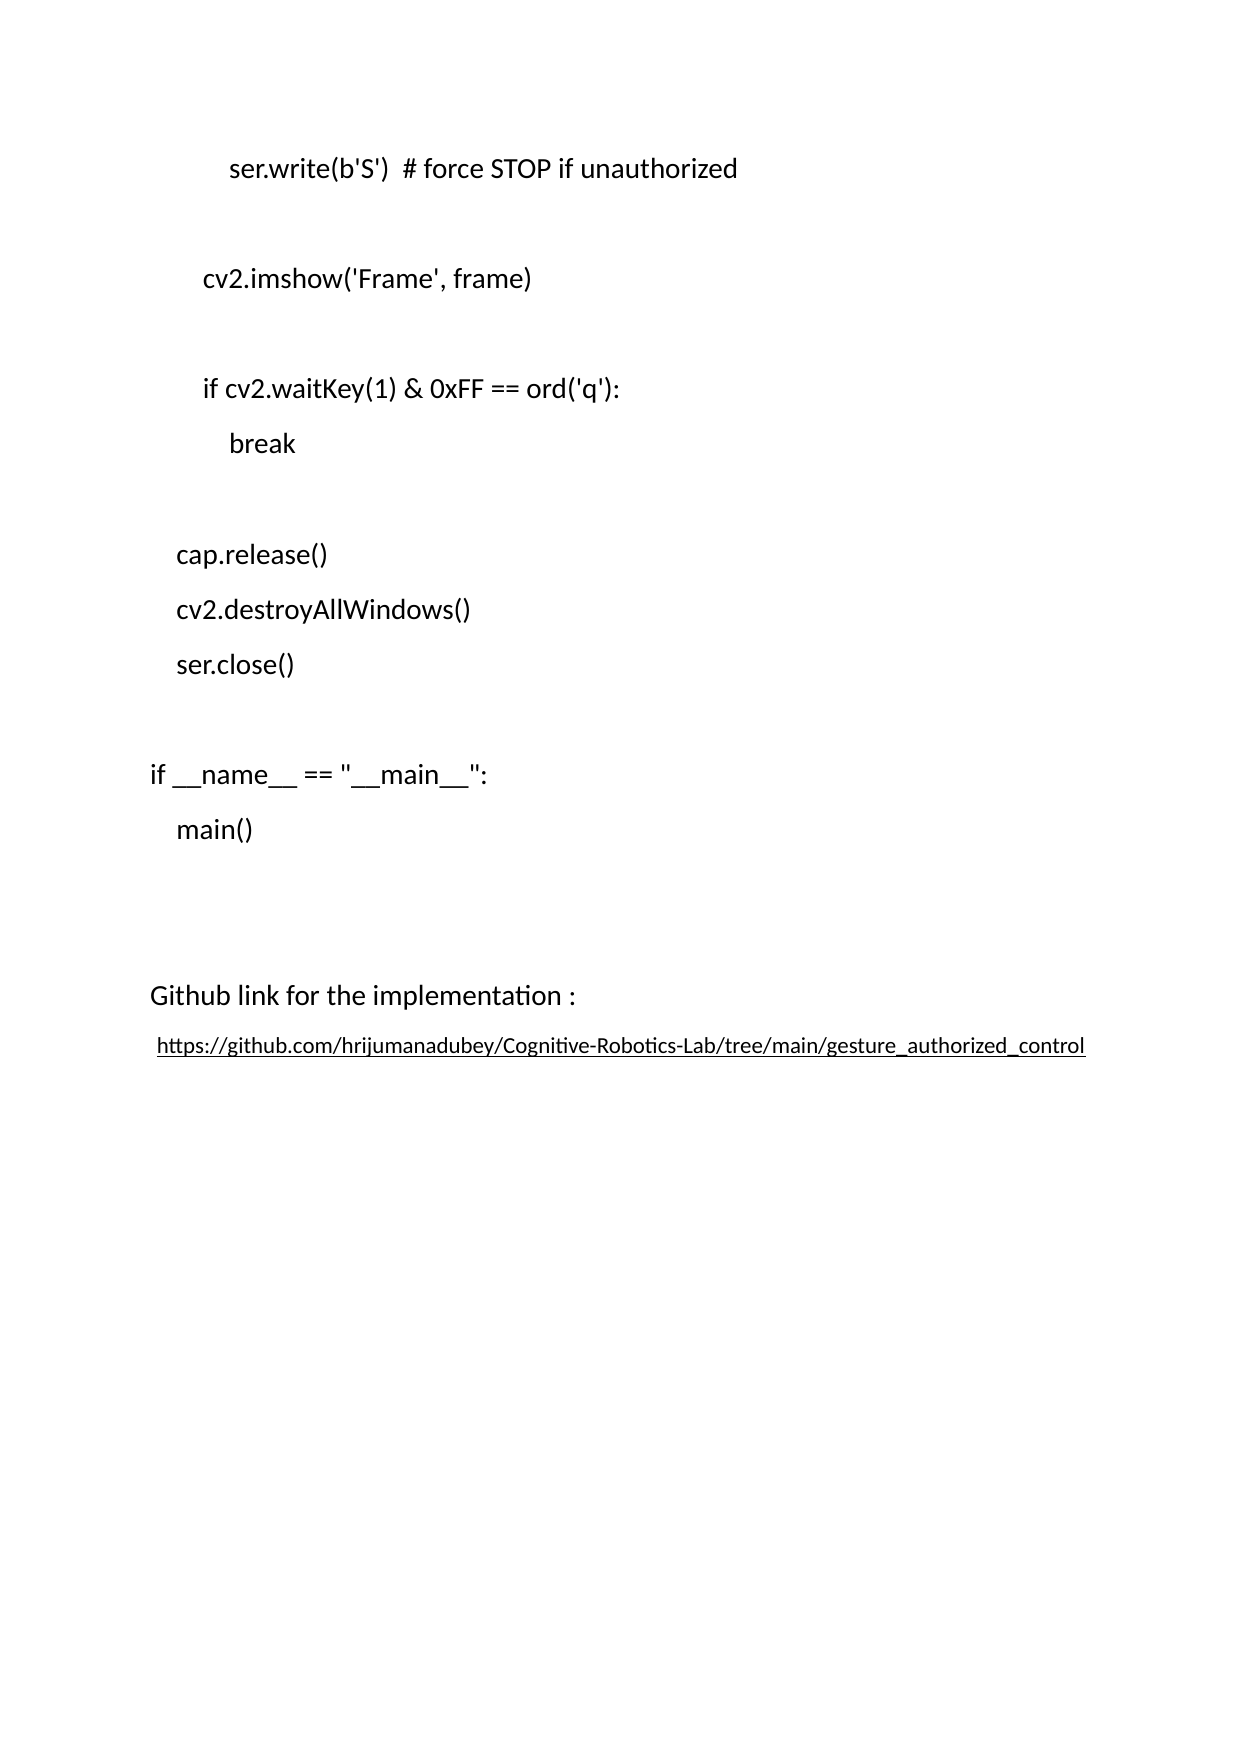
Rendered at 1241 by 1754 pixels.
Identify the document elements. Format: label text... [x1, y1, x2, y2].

text ser.close() [150, 646, 1090, 682]
text cv2.imshow('Frame', frame) [150, 260, 1090, 296]
text cap.release() [150, 536, 1090, 571]
text if __name__ == "__main__": [150, 756, 1090, 792]
text cv2.destroyAllWindows() [150, 591, 1090, 626]
text if cv2.waitKey(1) & 0xFF == ord('q'): [150, 370, 1090, 406]
text Github link for the implementation : [150, 977, 1090, 1012]
text https://github.com/hrijumanadubey/Cognitive-Robotics-Lab/tree/main/gesture_authorized_control [150, 1032, 1090, 1060]
text break [150, 426, 1090, 461]
text ser.write(b'S') # force STOP if unauthorized [150, 150, 1090, 186]
text main() [150, 811, 1090, 847]
